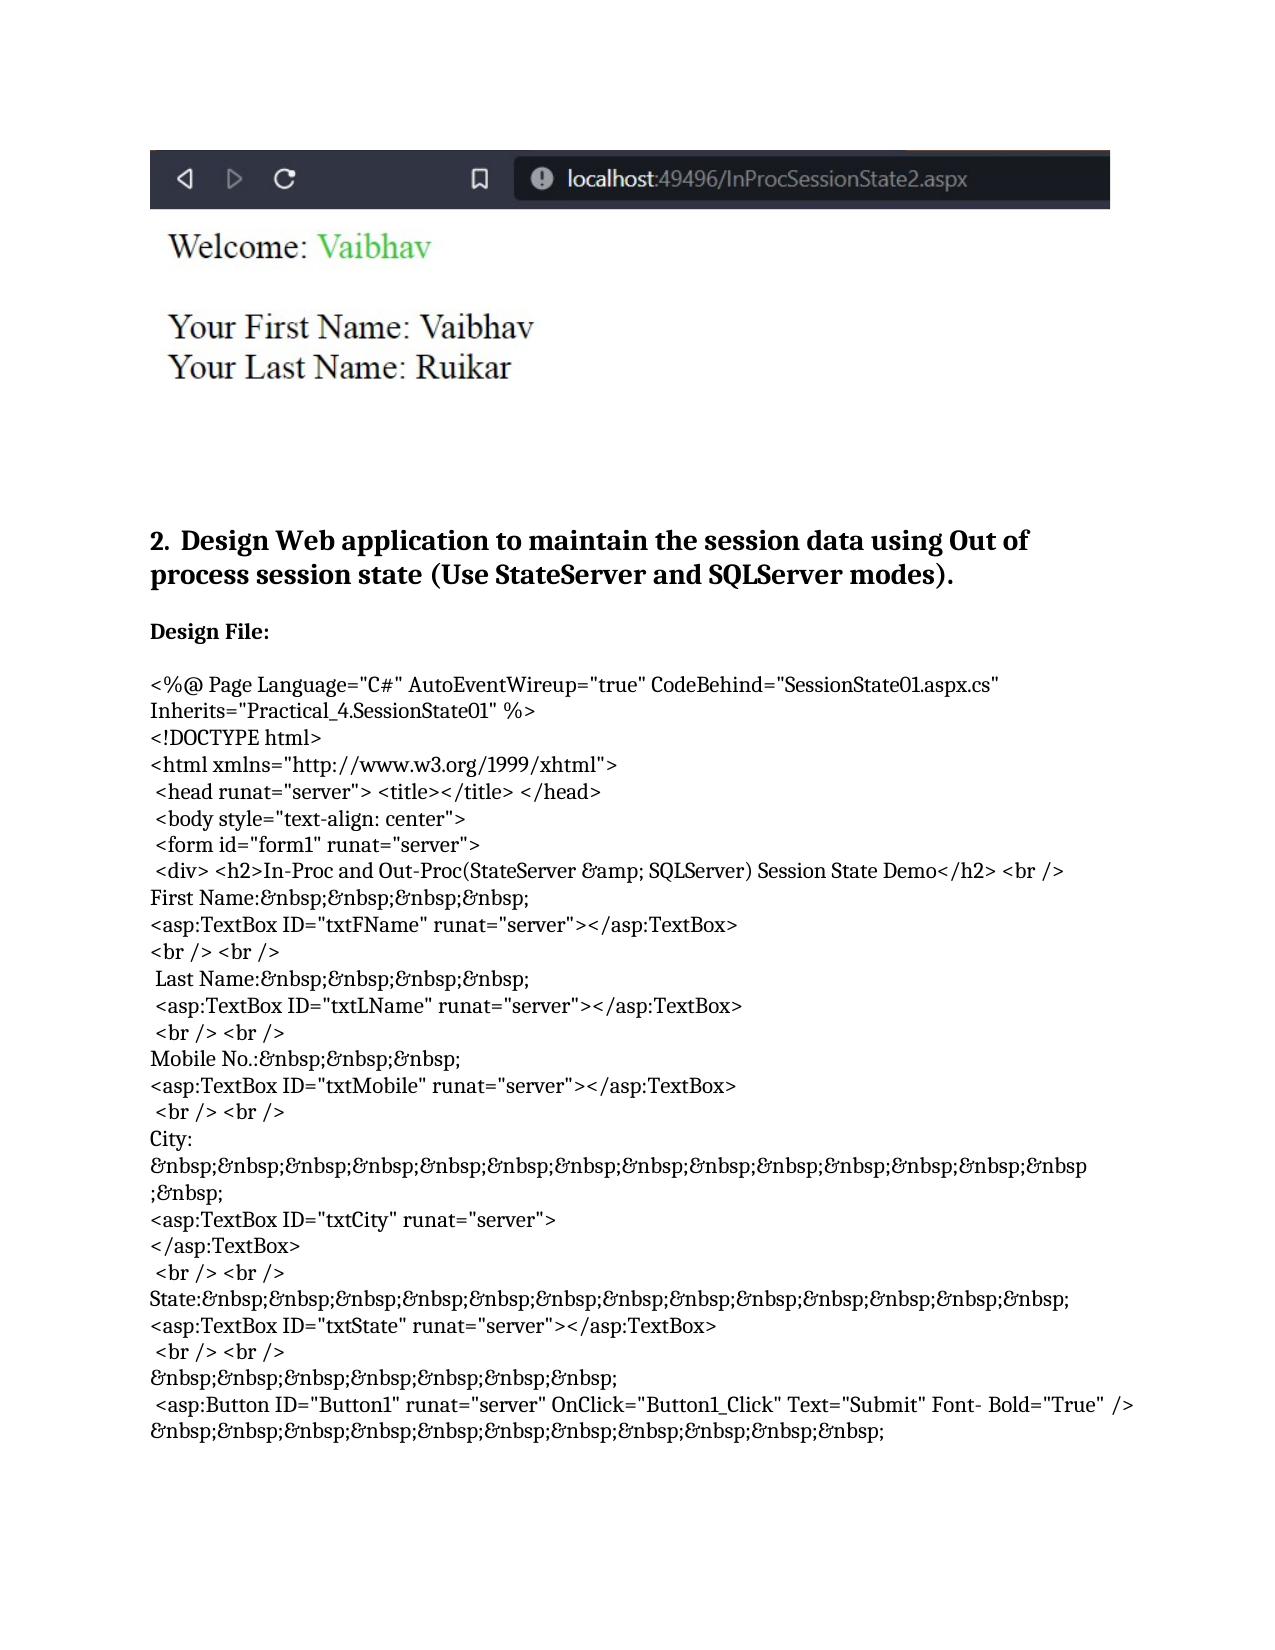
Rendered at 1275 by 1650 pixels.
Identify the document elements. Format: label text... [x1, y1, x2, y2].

text Mobile No.:&nbsp;&nbsp;&nbsp; [150, 1045, 1135, 1072]
text <div> <h2>In-Proc and Out-Proc(StateServer &amp; SQLServer) Session State Demo</h2> <br /> First Name:&nbsp;&nbsp;&nbsp;&nbsp; [150, 858, 1111, 911]
text <asp:TextBox ID="txtState" runat="server"></asp:TextBox> [150, 1312, 1135, 1339]
text <body style="text-align: center"> [155, 804, 1135, 831]
text <br /> <br /> City: [150, 1099, 289, 1152]
text <br /> <br /> State:&nbsp;&nbsp;&nbsp;&nbsp;&nbsp;&nbsp;&nbsp;&nbsp;&nbsp;&nbsp;&nbsp;&nbsp;&nbsp; [150, 1259, 1135, 1312]
text Last Name:&nbsp;&nbsp;&nbsp;&nbsp; [155, 965, 1135, 992]
text <br /> <br /> &nbsp;&nbsp;&nbsp;&nbsp;&nbsp;&nbsp;&nbsp; [150, 1339, 722, 1392]
text ;&nbsp; [150, 1179, 1135, 1206]
text </asp:TextBox> [150, 1232, 1135, 1259]
text <form id="form1" runat="server"> [155, 831, 1135, 858]
text <head runat="server"> <title></title> </head> [155, 778, 1135, 804]
text Design File: [150, 619, 1135, 645]
text <asp:TextBox ID="txtLName" runat="server"></asp:TextBox> [155, 992, 1135, 1018]
text <br /> <br /> [155, 1019, 1135, 1045]
text <%@ Page Language="C#" AutoEventWireup="true" CodeBehind="SessionState01.aspx.cs" Inherits="Practical_4.SessionState01" %> [150, 671, 1044, 724]
text <!DOCTYPE html> [150, 724, 1135, 751]
text <asp:Button ID="Button1" runat="server" OnClick="Button1_Click" Text="Submit" Font- Bold="True" /> &nbsp;&nbsp;&nbsp;&nbsp;&nbsp;&nbsp;&nbsp;&nbsp;&nbsp;&nbsp;&nbsp; [150, 1392, 1135, 1444]
text <asp:TextBox ID="txtFName" runat="server"></asp:TextBox> [150, 911, 1135, 938]
picture [150, 150, 1110, 380]
subtitle Design Web application to maintain the session data using Out of process session state (Use StateServer and SQLServer modes). [150, 524, 1047, 592]
text <asp:TextBox ID="txtMobile" runat="server"></asp:TextBox> [150, 1072, 1135, 1099]
text <html xmlns="http://www.w3.org/1999/xhtml"> [150, 751, 1135, 778]
text &nbsp;&nbsp;&nbsp;&nbsp;&nbsp;&nbsp;&nbsp;&nbsp;&nbsp;&nbsp;&nbsp;&nbsp;&nbsp;&nbsp [150, 1152, 1135, 1179]
text <br /> <br /> [150, 938, 1135, 965]
text <asp:TextBox ID="txtCity" runat="server"> [150, 1206, 1135, 1232]
